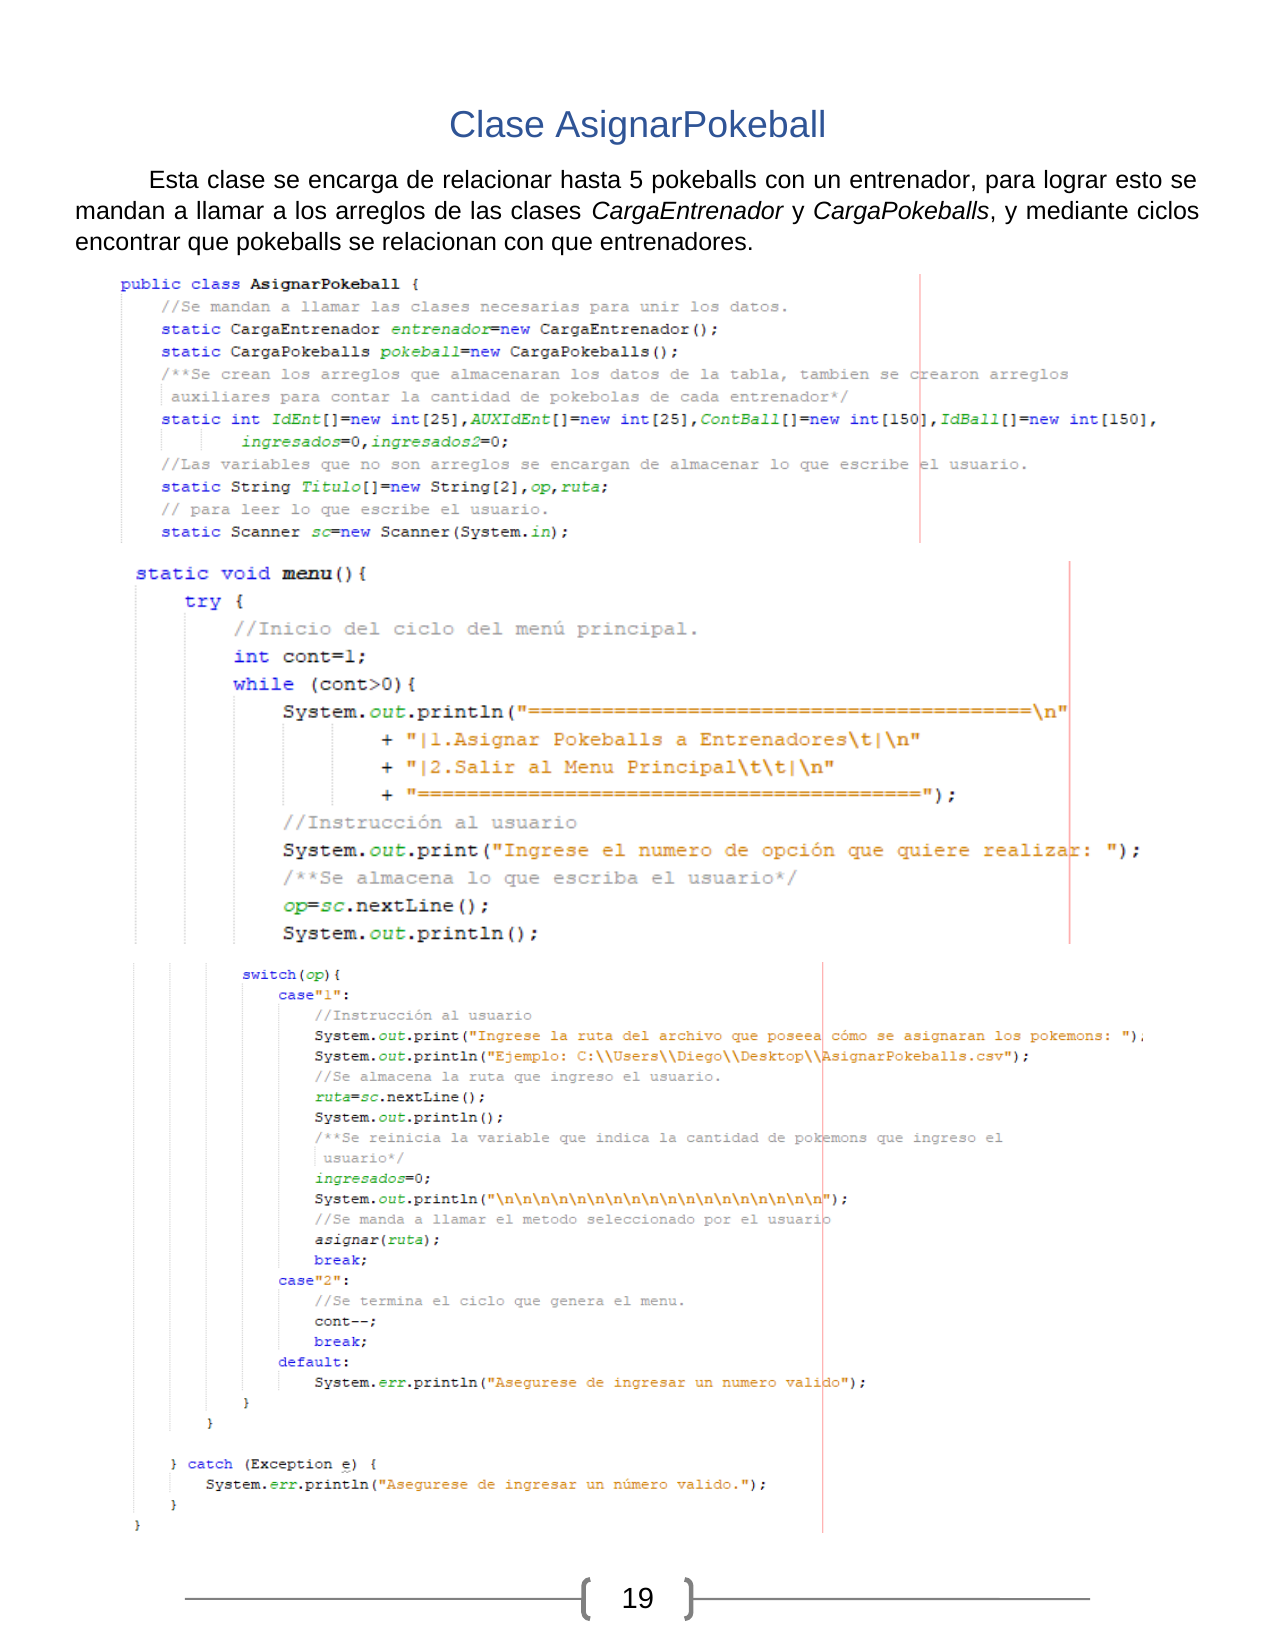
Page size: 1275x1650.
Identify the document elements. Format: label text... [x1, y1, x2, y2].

picture [126, 561, 1149, 944]
text Clase AsignarPokeball [75, 102, 1200, 145]
text Esta clase se encarga de relacionar hasta 5 pokeballs con un entrenador, para lograr esto se mandan a llamar a los arreglos de las clases CargaEntrenador y CargaPokeballs, y mediante ciclos encontrar que pokeballs se relacionan con que entrenadores. [75, 165, 1200, 256]
picture [116, 274, 1159, 543]
picture [132, 962, 1143, 1533]
